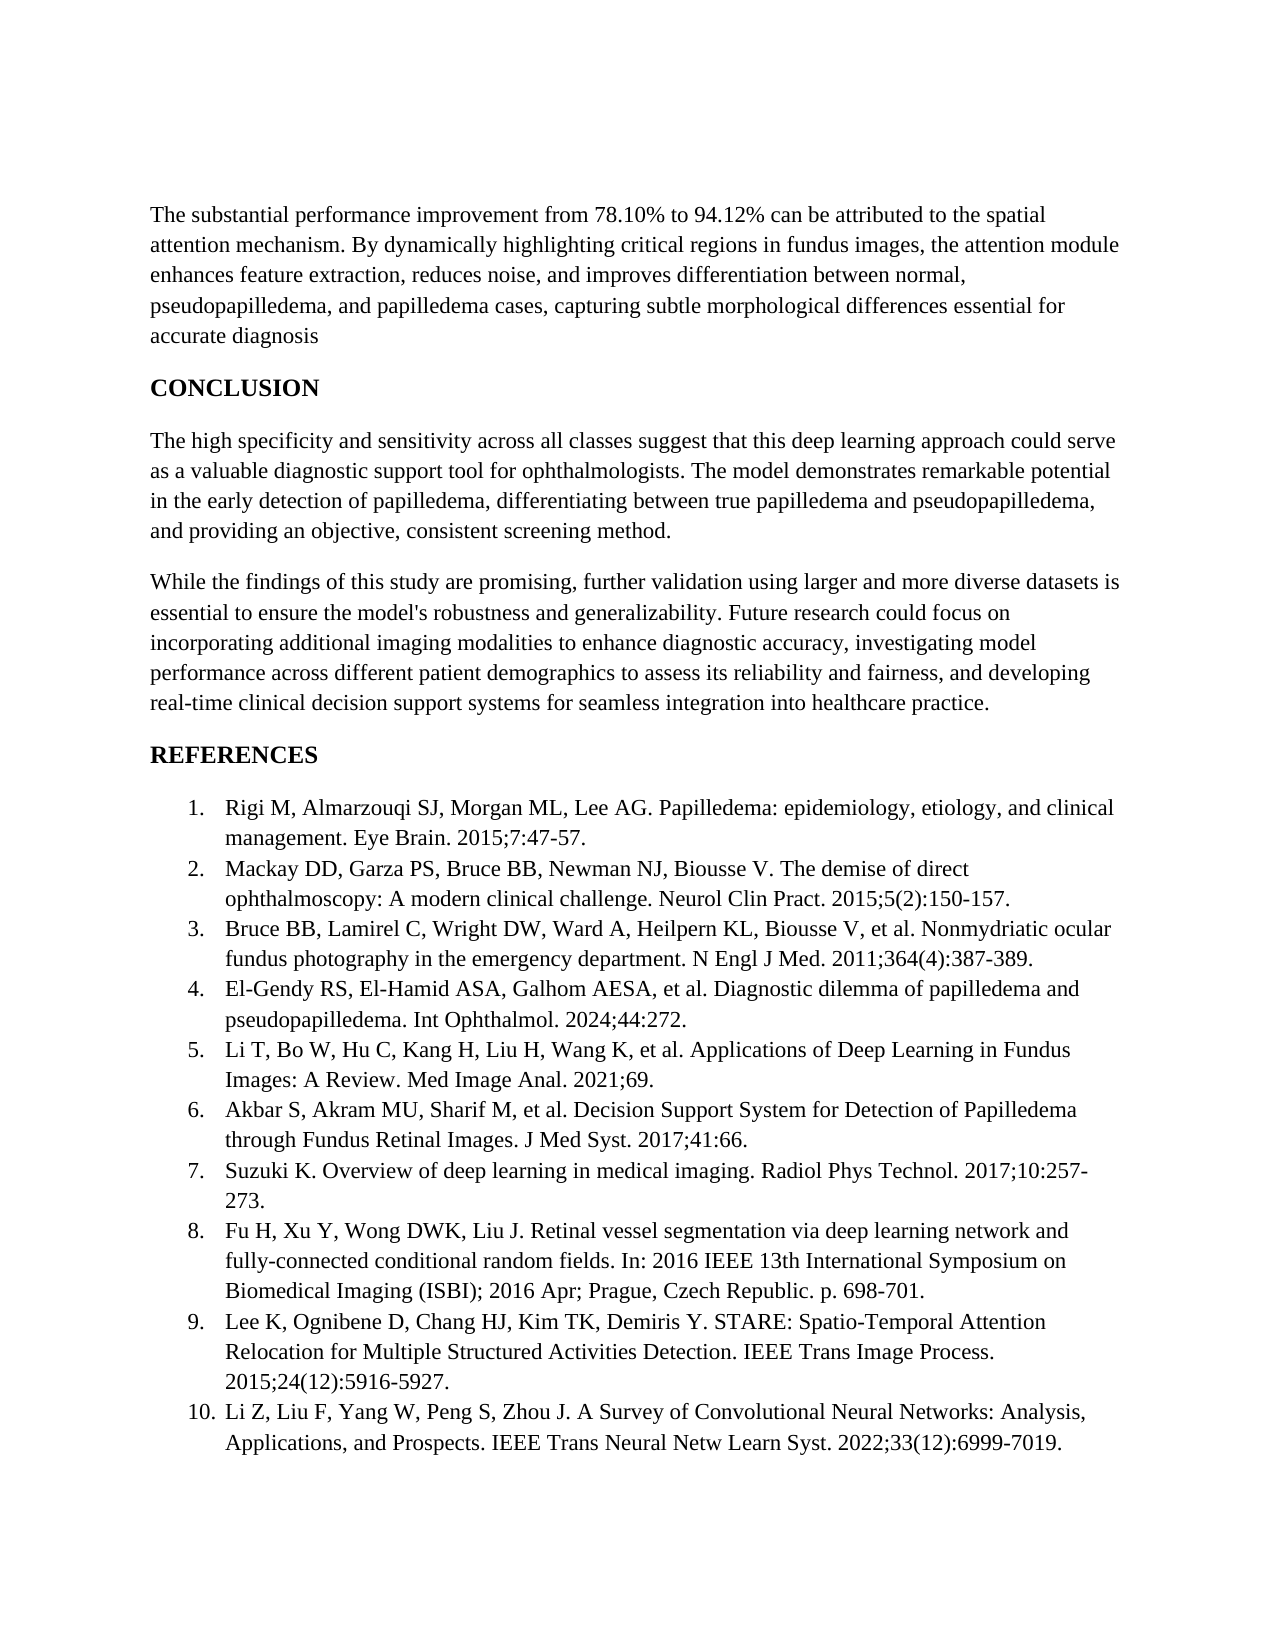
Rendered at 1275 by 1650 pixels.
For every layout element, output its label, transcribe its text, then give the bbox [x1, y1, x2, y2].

list Mackay DD, Garza PS, Bruce BB, Newman NJ, Biousse V. The demise of direct ophthalmoscopy: A modern clinical challenge. Neurol Clin Pract. 2015;5(2):150-157. [187, 854, 1125, 911]
list Bruce BB, Lamirel C, Wright DW, Ward A, Heilpern KL, Biousse V, et al. Nonmydriatic ocular fundus photography in the emergency department. N Engl J Med. 2011;364(4):387-389. [187, 915, 1125, 972]
list Suzuki K. Overview of deep learning in medical imaging. Radiol Phys Technol. 2017;10:257-273. [187, 1157, 1125, 1213]
list Li T, Bo W, Hu C, Kang H, Liu H, Wang K, et al. Applications of Deep Learning in Fundus Images: A Review. Med Image Anal. 2021;69. [187, 1036, 1125, 1092]
list Lee K, Ognibene D, Chang HJ, Kim TK, Demiris Y. STARE: Spatio-Temporal Attention Relocation for Multiple Structured Activities Detection. IEEE Trans Image Process. 2015;24(12):5916-5927. [187, 1308, 1125, 1394]
list Akbar S, Akram MU, Sharif M, et al. Decision Support System for Detection of Papilledema through Fundus Retinal Images. J Med Syst. 2017;41:66. [187, 1096, 1125, 1153]
text While the findings of this study are promising, further validation using larger and more diverse datasets is essential to ensure the model's robustness and generalizability. Future research could focus on incorporating additional imaging modalities to enhance diagnostic accuracy, investigating model performance across different patient demographics to assess its reliability and fairness, and developing real-time clinical decision support systems for seamless integration into healthcare practice. [150, 568, 1125, 716]
text The high specificity and sensitivity across all classes suggest that this deep learning approach could serve as a valuable diagnostic support tool for ophthalmologists. The model demonstrates remarkable potential in the early detection of papilledema, differentiating between true papilledema and pseudopapilledema, and providing an objective, consistent screening method. [150, 427, 1125, 544]
text CONCLUSION [150, 373, 1125, 402]
list El-Gendy RS, El-Hamid ASA, Galhom AESA, et al. Diagnostic dilemma of papilledema and pseudopapilledema. Int Ophthalmol. 2024;44:272. [187, 975, 1125, 1032]
list Li Z, Liu F, Yang W, Peng S, Zhou J. A Survey of Convolutional Neural Networks: Analysis, Applications, and Prospects. IEEE Trans Neural Netw Learn Syst. 2022;33(12):6999-7019. [187, 1398, 1125, 1455]
list Fu H, Xu Y, Wong DWK, Liu J. Retinal vessel segmentation via deep learning network and fully-connected conditional random fields. In: 2016 IEEE 13th International Symposium on Biomedical Imaging (ISBI); 2016 Apr; Prague, Czech Republic. p. 698-701. [187, 1217, 1125, 1304]
text The substantial performance improvement from 78.10% to 94.12% can be attributed to the spatial attention mechanism. By dynamically highlighting critical regions in fundus images, the attention module enhances feature extraction, reduces noise, and improves differentiation between normal, pseudopapilledema, and papilledema cases, capturing subtle morphological differences essential for accurate diagnosis [150, 201, 1125, 348]
list Rigi M, Almarzouqi SJ, Morgan ML, Lee AG. Papilledema: epidemiology, etiology, and clinical management. Eye Brain. 2015;7:47-57. [187, 794, 1125, 851]
text REFERENCES [150, 740, 1125, 769]
